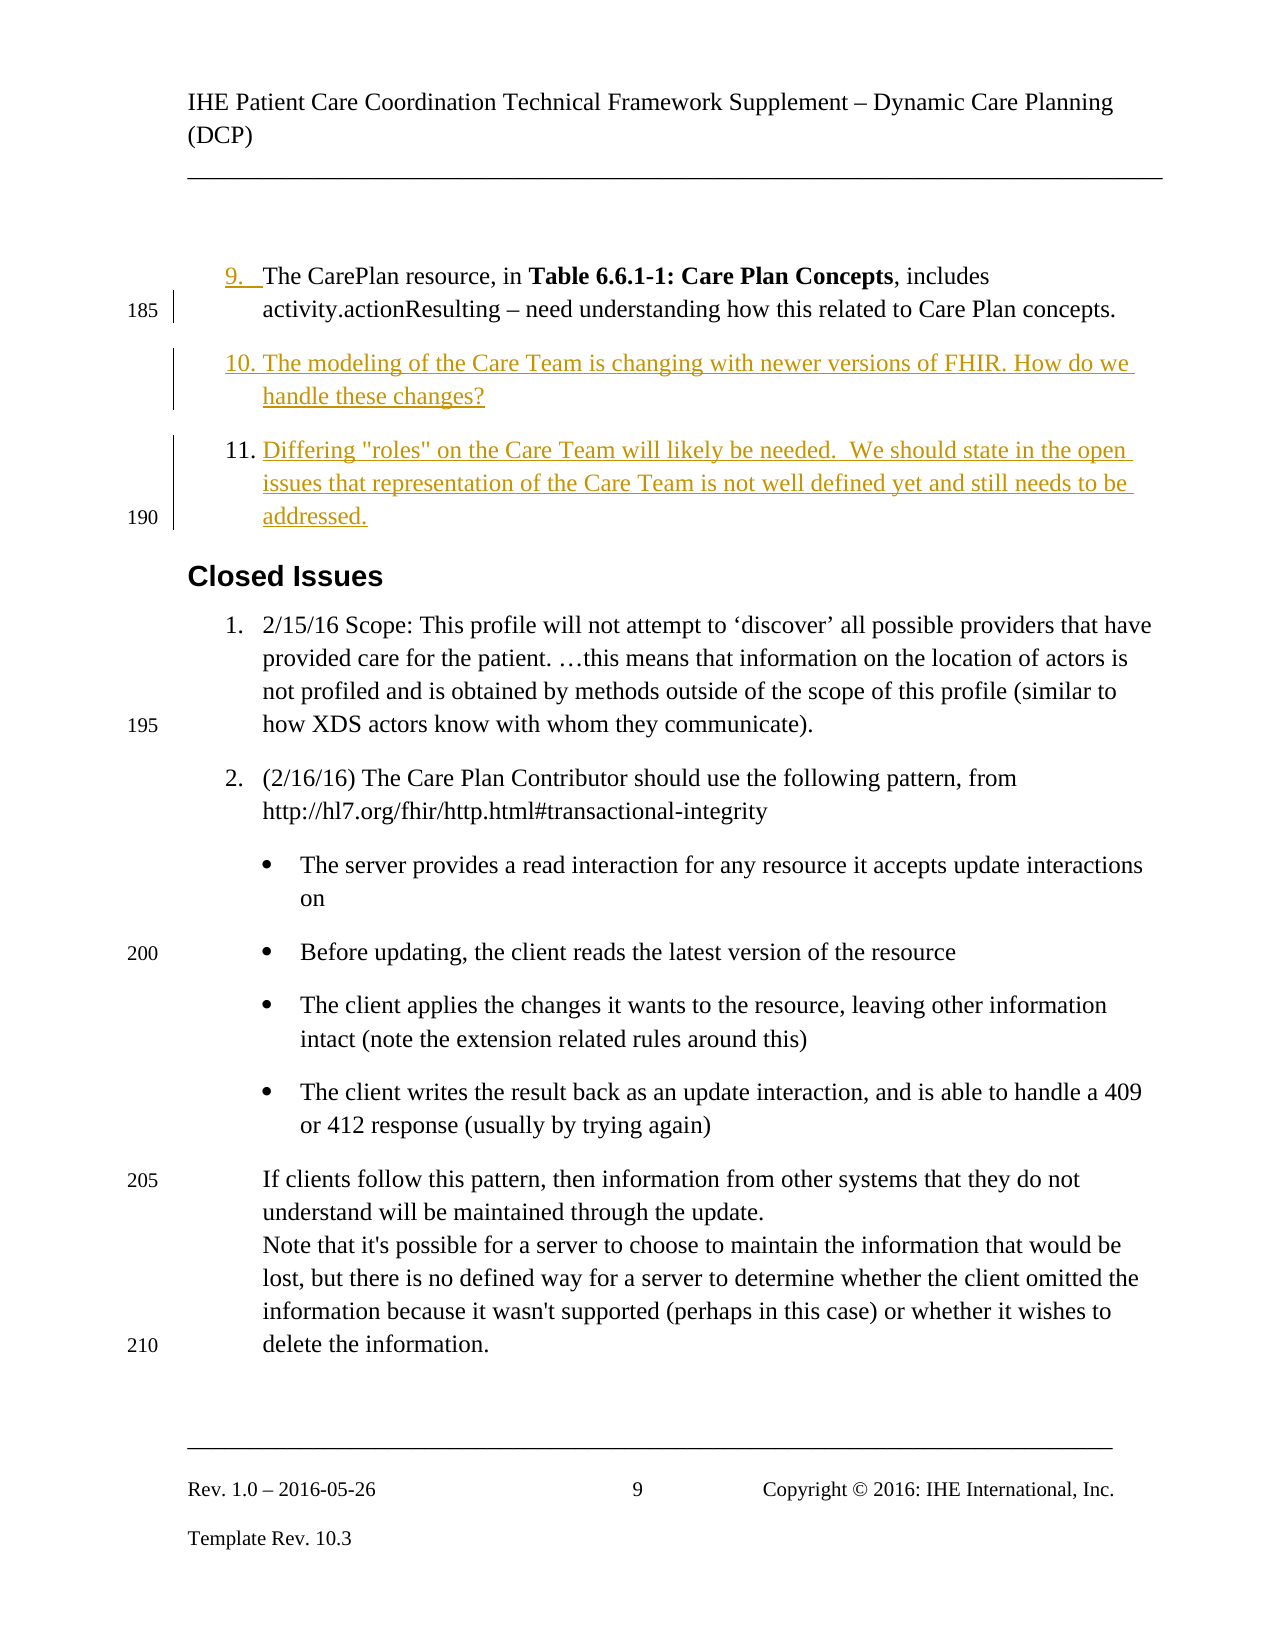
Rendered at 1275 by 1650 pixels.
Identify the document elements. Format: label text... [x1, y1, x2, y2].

subtitle Closed Issues [187, 559, 1162, 593]
list Note that it's possible for a server to choose to maintain the information that would be lost, but there is no defined way for a server to determine whether the client omitted the information because it wasn't supported (perhaps in this case) or whether it wishes to delete the information. [262, 1230, 1162, 1358]
list If clients follow this pattern, then information from other systems that they do not understand will be maintained through the update. [262, 1164, 1162, 1226]
list The client writes the result back as an update interaction, and is able to handle a 409 or 412 response (usually by trying again) [262, 1077, 1162, 1139]
list The CarePlan resource, in Table 6.6.1-1: Care Plan Concepts, includes activity.actionResulting – need understanding how this related to Care Plan concepts. [225, 261, 1162, 323]
list Before updating, the client reads the latest version of the resource [262, 937, 1162, 966]
list The server provides a read interaction for any resource it accepts update interactions on [262, 850, 1162, 912]
list 2/15/16 Scope: This profile will not attempt to ‘discover’ all possible providers that have provided care for the patient. …this means that information on the location of actors is not profiled and is obtained by methods outside of the scope of this profile (similar to how XDS actors know with whom they communicate). [225, 610, 1162, 738]
list (2/16/16) The Care Plan Contributor should use the following pattern, from http://hl7.org/fhir/http.html#transactional-integrity [225, 763, 1162, 825]
list The client applies the changes it wants to the resource, leaving other information intact (note the extension related rules around this) [262, 991, 1162, 1052]
